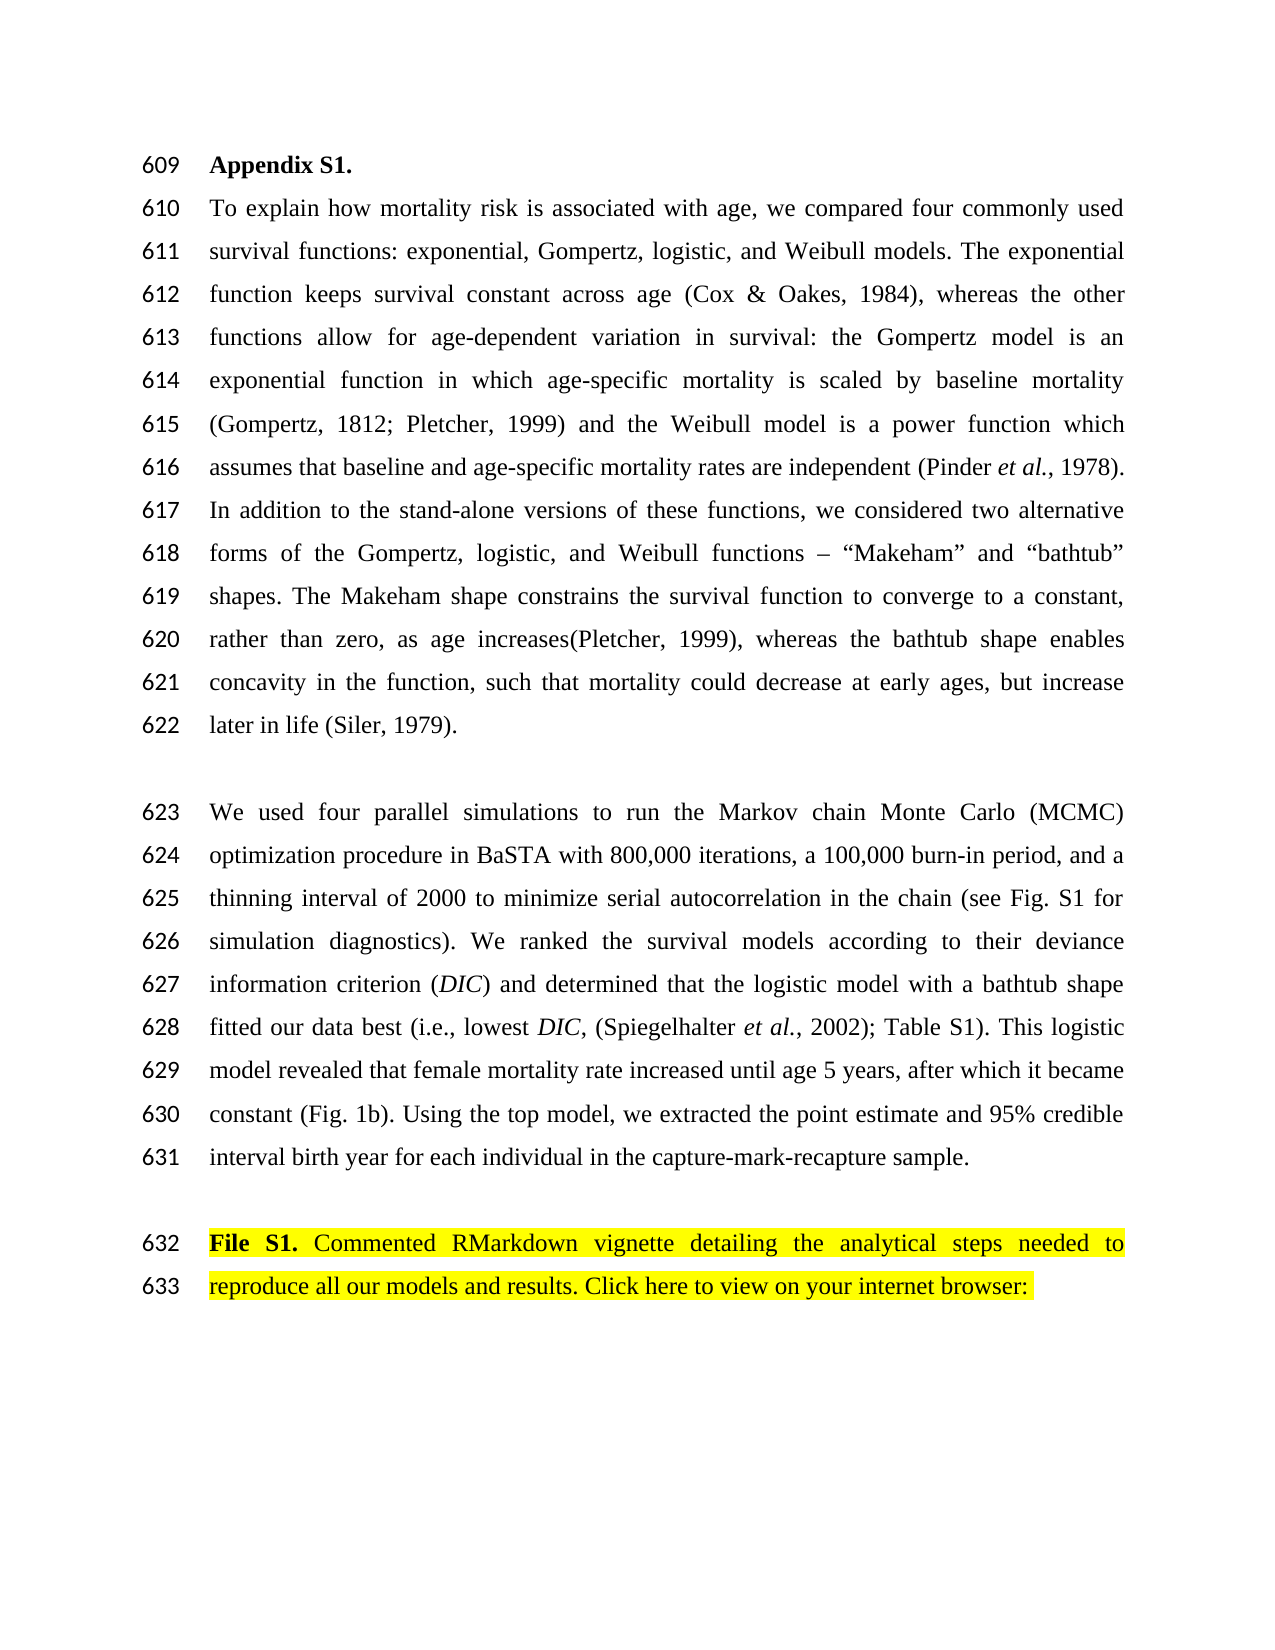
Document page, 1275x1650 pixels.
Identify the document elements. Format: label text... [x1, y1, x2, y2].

text Appendix S1. [209, 150, 1125, 179]
text To explain how mortality risk is associated with age, we compared four commonly used survival functions: exponential, Gompertz, logistic, and Weibull models. The exponential function keeps survival constant across age [209, 193, 1125, 739]
text We used four parallel simulations to run the Markov chain Monte Carlo (MCMC) optimization procedure in BaSTA with 800,000 iterations, a 100,000 burn-in period, and a thinning interval of 2000 to minimize serial autocorrelation in the chain (see Fig. S1 for simulation diagnostics). We ranked the survival models according to their deviance information criterion (DIC) and determined that the logistic model with a bathtub shape fitted our data best (i.e., lowest DIC, (Spiegelhalter et al., 2002); Table S1). This logistic model revealed that female mortality rate increased until age 5 years, after which it became constant (Fig. 1b). Using the top model, we extracted the point estimate and 95% credible interval birth year for each individual in the capture-mark-recapture sample. [209, 797, 1125, 1171]
text File S1. Commented RMarkdown vignette detailing the analytical steps needed to reproduce all our models and results. Click here to view on your internet browser: [209, 1257, 1125, 1300]
